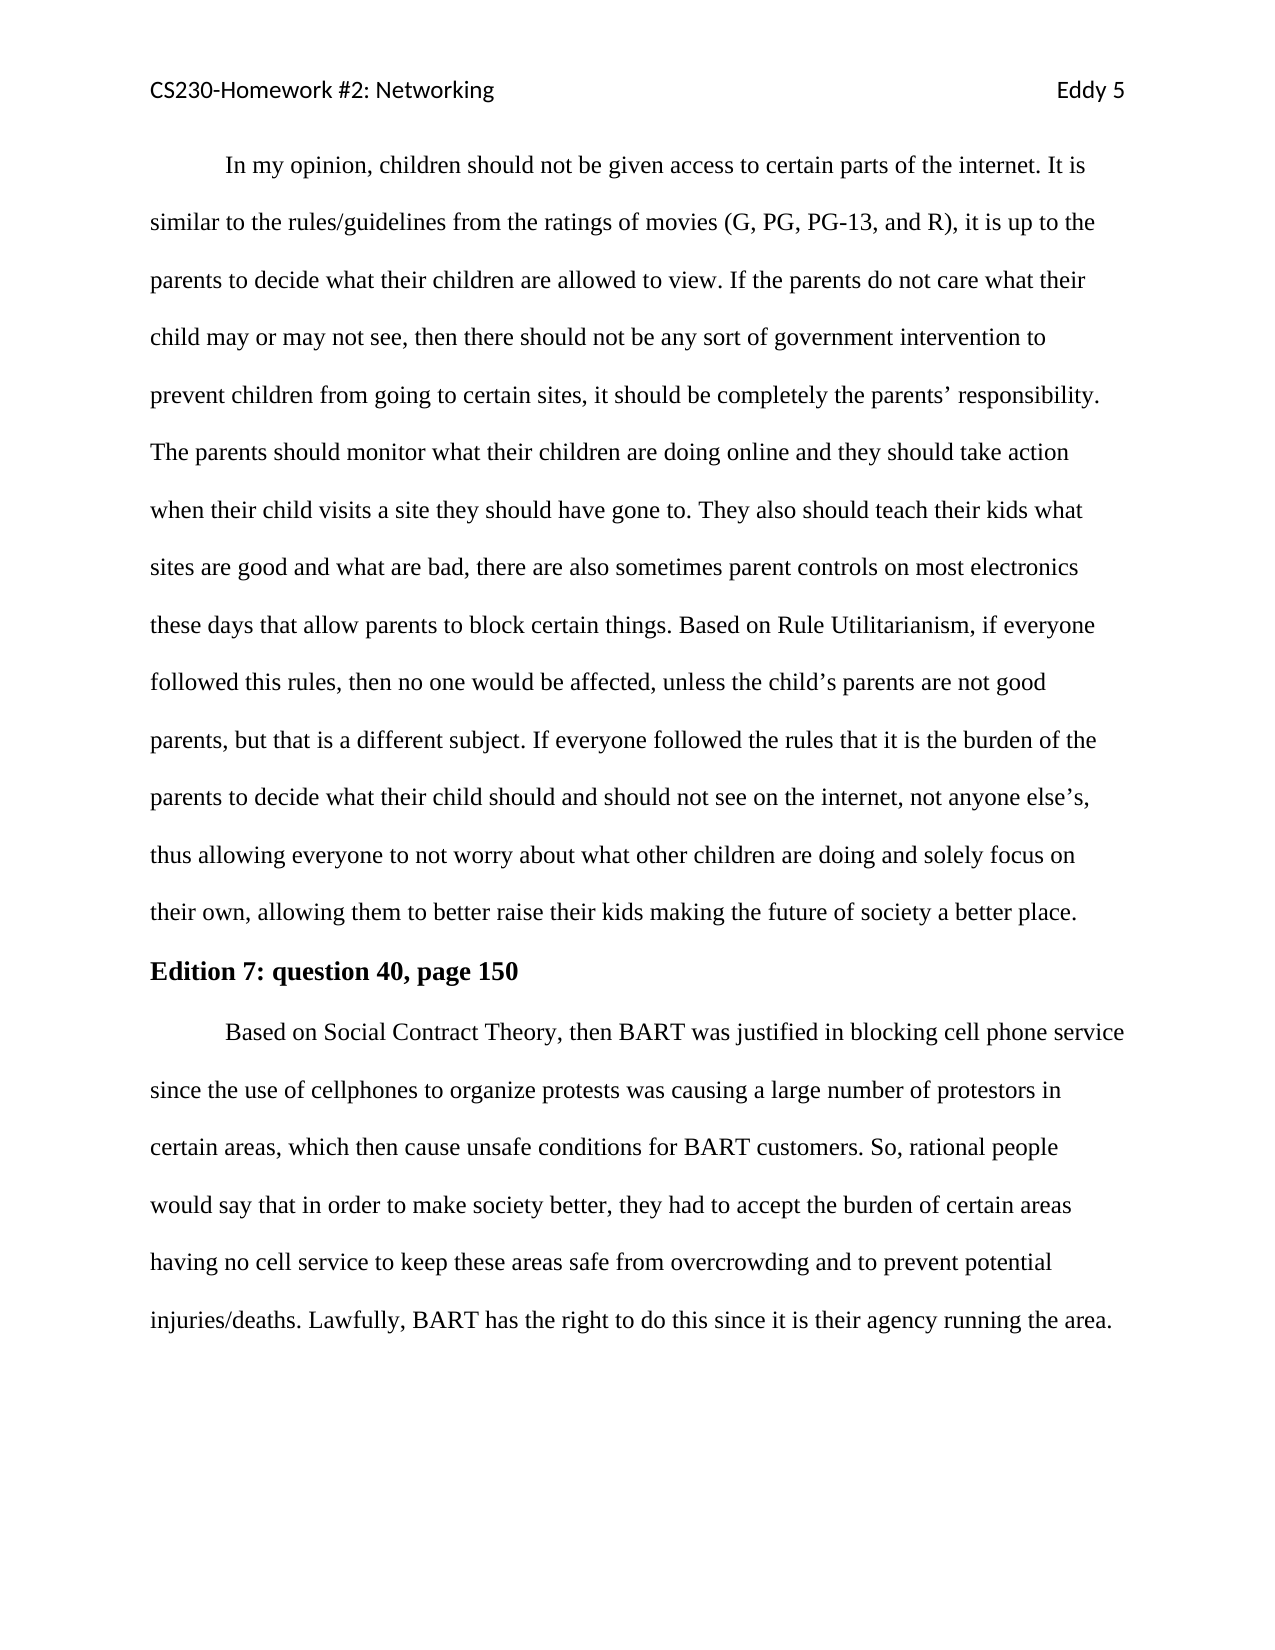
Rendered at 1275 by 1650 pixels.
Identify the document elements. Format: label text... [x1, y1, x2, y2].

text In my opinion, children should not be given access to certain parts of the internet. It is similar to the rules/guidelines from the ratings of movies (G, PG, PG-13, and R), it is up to the parents to decide what their children are allowed to view. If the parents do not care what their child may or may not see, then there should not be any sort of government intervention to prevent children from going to certain sites, it should be completely the parents’ responsibility. The parents should monitor what their children are doing online and they should take action when their child visits a site they should have gone to. They also should teach their kids what sites are good and what are bad, there are also sometimes parent controls on most electronics these days that allow parents to block certain things. Based on Rule Utilitarianism, if everyone followed this rules, then no one would be affected, unless the child’s parents are not good parents, but that is a different subject. If everyone followed the rules that it is the burden of the parents to decide what their child should and should not see on the internet, not anyone else’s, thus allowing everyone to not worry about what other children are doing and solely focus on their own, allowing them to better raise their kids making the future of society a better place. [150, 150, 1125, 926]
text Based on Social Contract Theory, then BART was justified in blocking cell phone service since the use of cellphones to organize protests was causing a large number of protestors in certain areas, which then cause unsafe conditions for BART customers. So, rational people would say that in order to make society better, they had to accept the burden of certain areas having no cell service to keep these areas safe from overcrowding and to prevent potential injuries/deaths. Lawfully, BART has the right to do this since it is their agency running the area. [150, 1017, 1125, 1333]
text Edition 7: question 40, page 150 [150, 955, 1125, 986]
